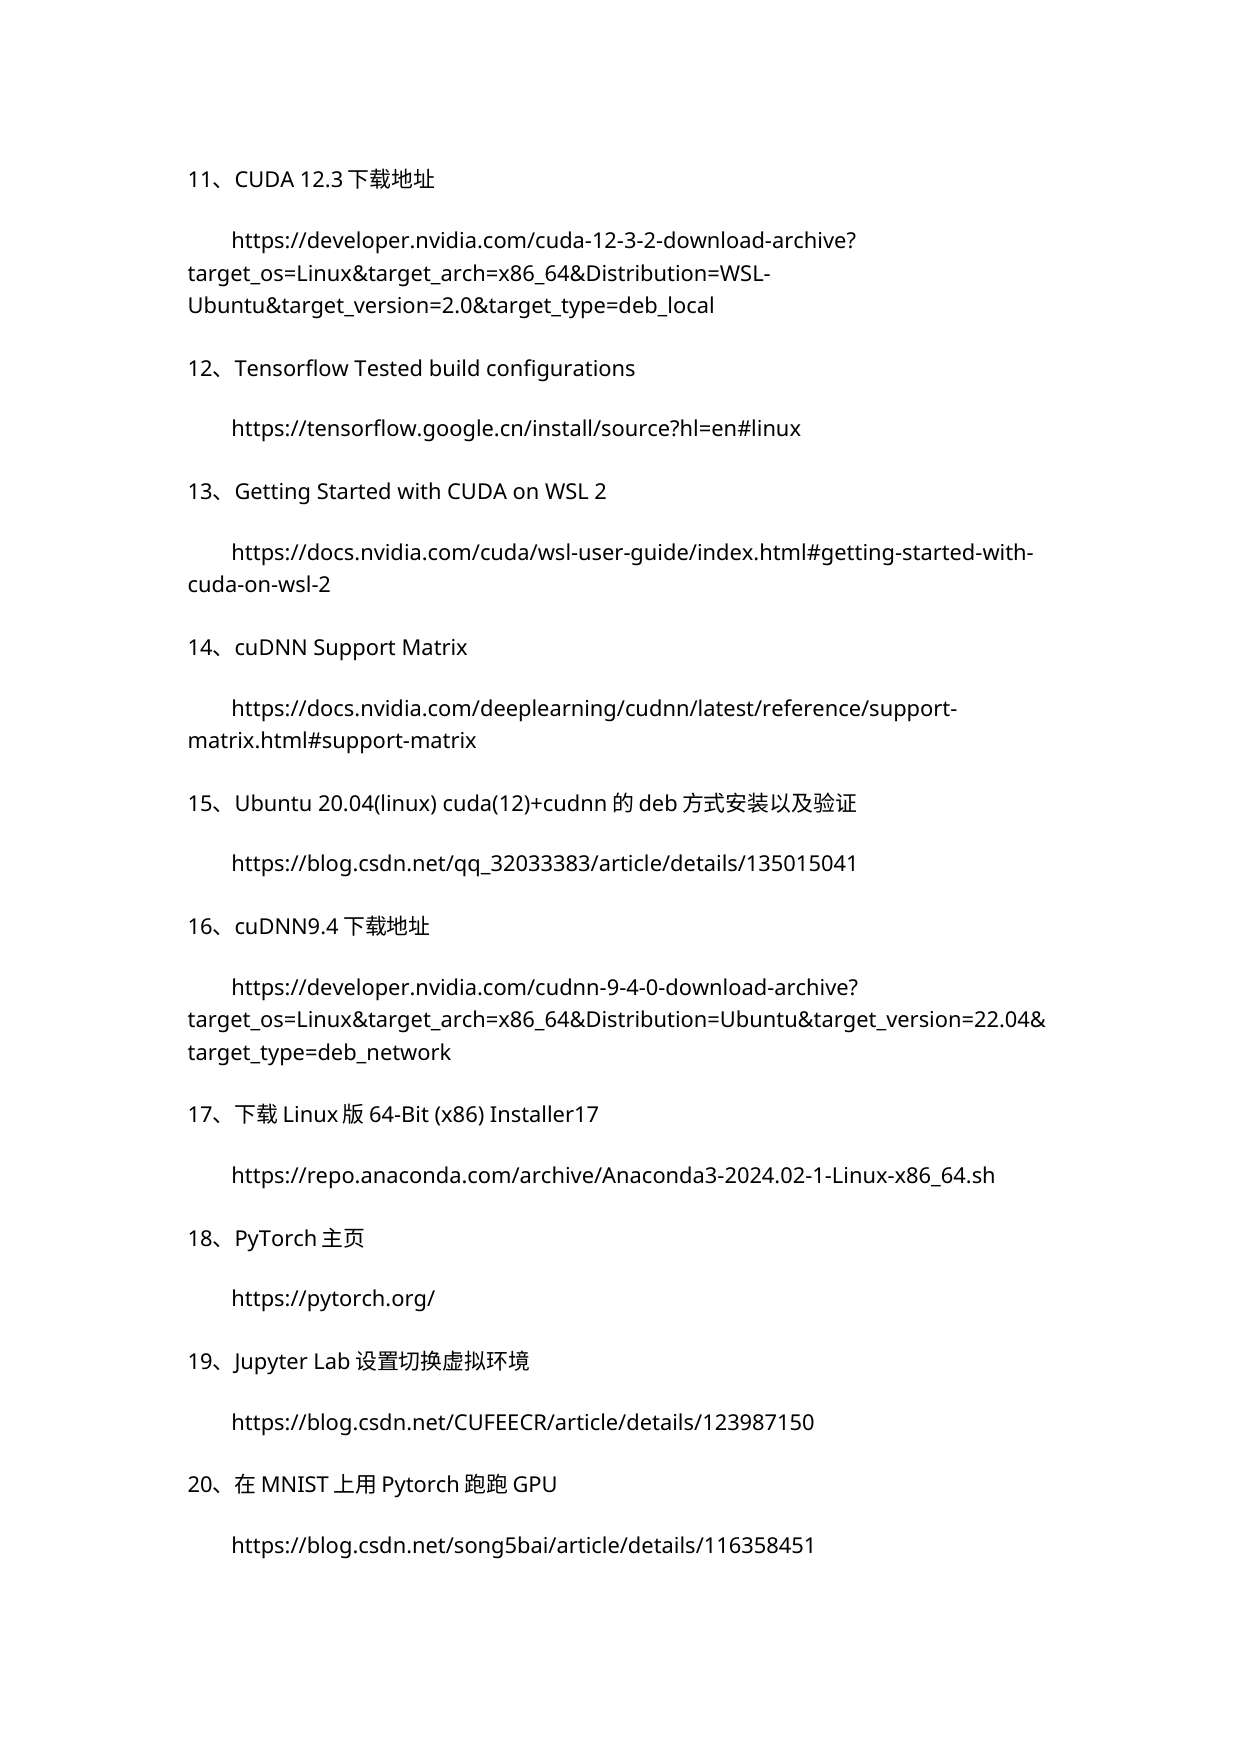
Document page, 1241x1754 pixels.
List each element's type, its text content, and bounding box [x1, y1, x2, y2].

text https://blog.csdn.net/CUFEECR/article/details/123987150 [187, 1405, 1053, 1438]
text 16、cuDNN9.4下载地址 [187, 909, 1053, 941]
text 11、CUDA 12.3下载地址 [187, 162, 1053, 194]
text https://tensorflow.google.cn/install/source?hl=en#linux [187, 412, 1053, 444]
text 12、Tensorflow Tested build configurations [187, 350, 1053, 383]
text https://blog.csdn.net/song5bai/article/details/116358451 [187, 1529, 1053, 1561]
text https://docs.nvidia.com/cuda/wsl-user-guide/index.html#getting-started-with-cuda-on-wsl-2 [187, 535, 1053, 600]
text https://blog.csdn.net/qq_32033383/article/details/135015041 [187, 847, 1053, 879]
text 19、Jupyter Lab设置切换虚拟环境 [187, 1344, 1053, 1376]
text 15、Ubuntu 20.04(linux) cuda(12)+cudnn的deb方式安装以及验证 [187, 785, 1053, 818]
text https://developer.nvidia.com/cudnn-9-4-0-download-archive?target_os=Linux&target_arch=x86_64&Distribution=Ubuntu&target_version=22.04&target_type=deb_network [187, 970, 1053, 1068]
text 17、下载Linux版64-Bit (x86) Installer17 [187, 1097, 1053, 1129]
text https://repo.anaconda.com/archive/Anaconda3-2024.02-1-Linux-x86_64.sh [187, 1159, 1053, 1191]
text https://developer.nvidia.com/cuda-12-3-2-download-archive?target_os=Linux&target_arch=x86_64&Distribution=WSL-Ubuntu&target_version=2.0&target_type=deb_local [187, 224, 1053, 321]
text https://docs.nvidia.com/deeplearning/cudnn/latest/reference/support-matrix.html#support-matrix [187, 691, 1053, 756]
text 18、PyTorch主页 [187, 1220, 1053, 1253]
text 14、cuDNN Support Matrix [187, 629, 1053, 662]
text https://pytorch.org/ [187, 1282, 1053, 1314]
text 13、Getting Started with CUDA on WSL 2 [187, 474, 1053, 506]
text 20、在MNIST上用Pytorch跑跑GPU [187, 1467, 1053, 1499]
